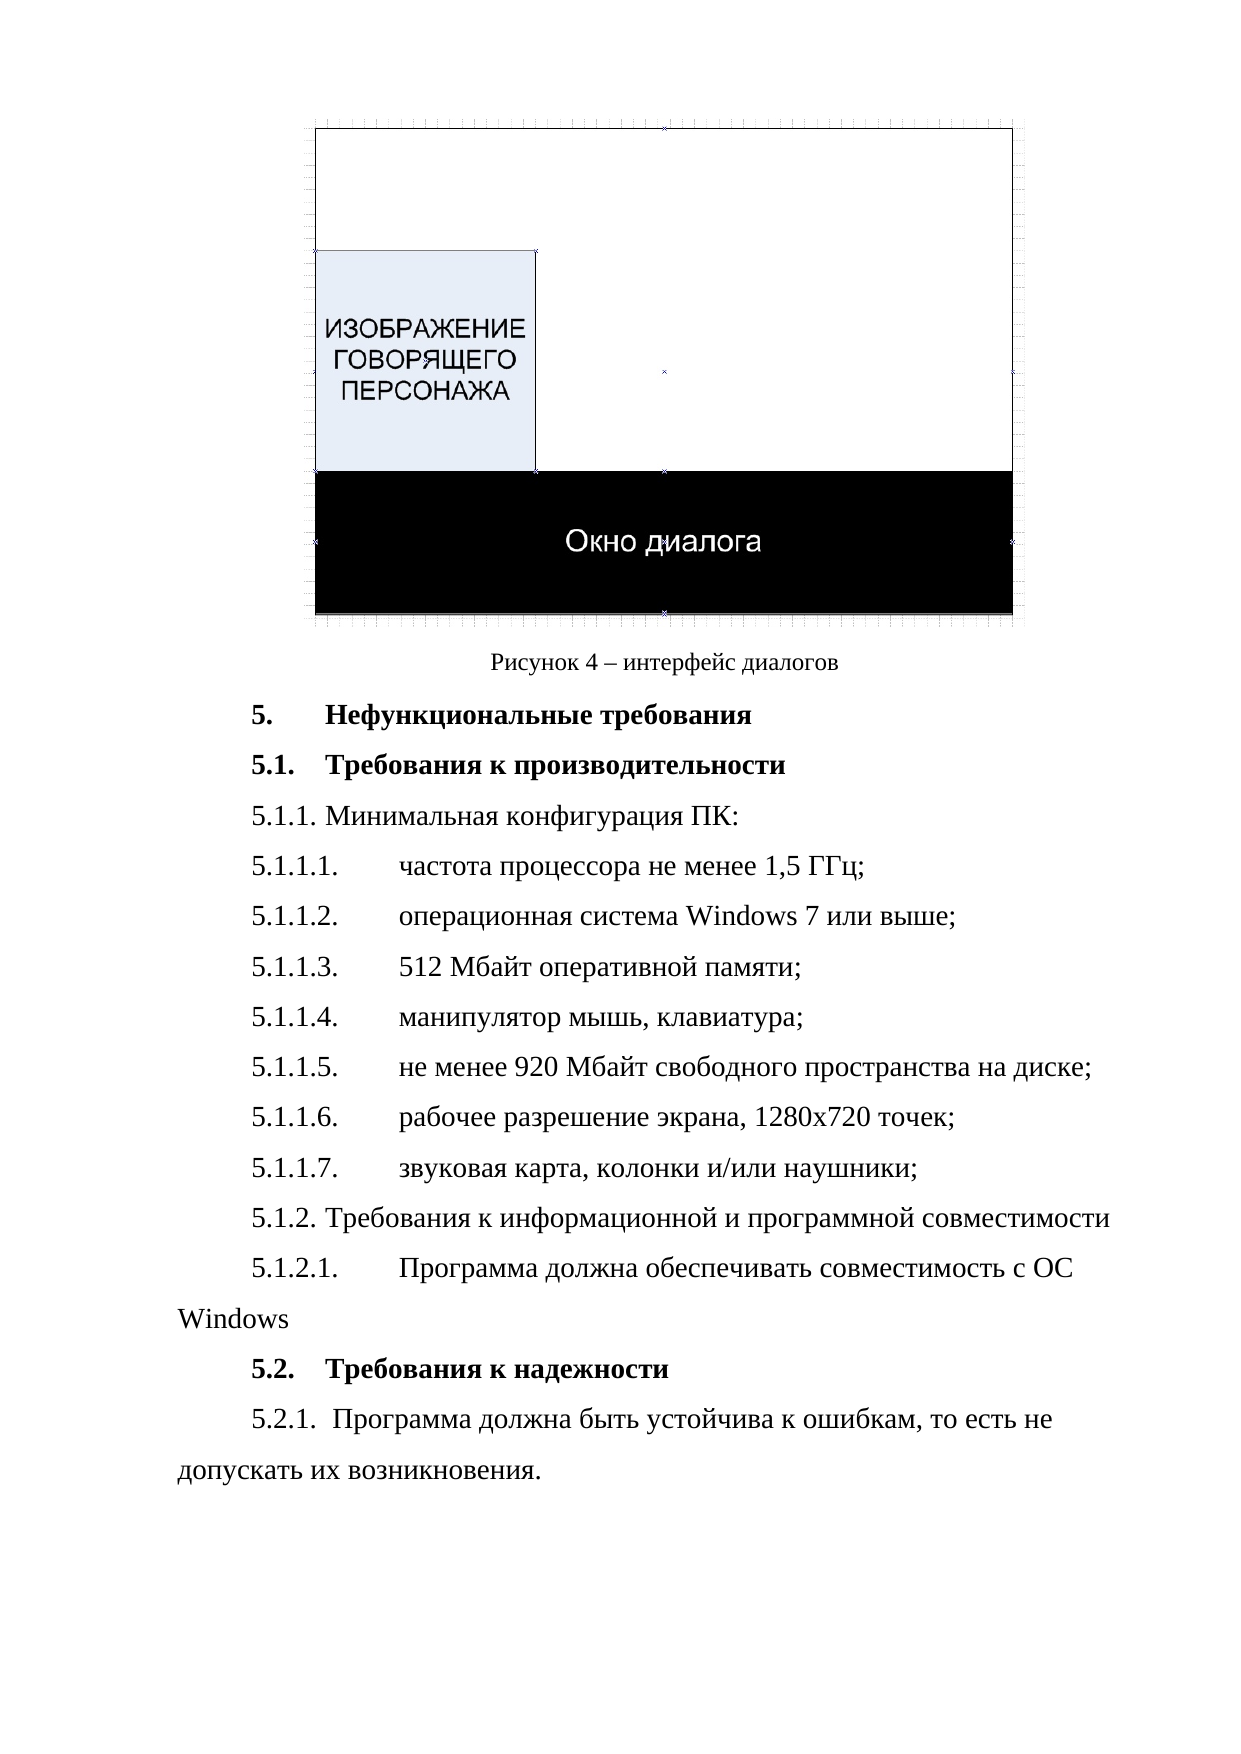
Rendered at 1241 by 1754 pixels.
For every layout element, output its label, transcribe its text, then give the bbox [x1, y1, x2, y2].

list Требования к надежности [177, 1351, 1152, 1385]
list Программа должна быть устойчива к ошибкам, то есть не допускать их возникновения. [177, 1401, 1152, 1485]
list не менее 920 Мбайт свободного пространства на диске; [177, 1049, 1152, 1083]
picture [304, 118, 1025, 627]
list Программа должна обеспечивать совместимость с ОС Windows [177, 1251, 1152, 1334]
list Требования к информационной и программной совместимости [177, 1200, 1152, 1234]
list Нефункциональные требования [177, 697, 1152, 731]
list Минимальная конфигурация ПК: [177, 798, 1152, 831]
list рабочее разрешение экрана, 1280x720 точек; [177, 1099, 1152, 1133]
list Требования к производительности [177, 747, 1152, 781]
text Рисунок 4 – интерфейс диалогов [177, 647, 1152, 676]
list звуковая карта, колонки и/или наушники; [177, 1150, 1152, 1183]
list частота процессора не менее 1,5 ГГц; [177, 848, 1152, 882]
list 512 Мбайт оперативной памяти; [177, 949, 1152, 982]
list манипулятор мышь, клавиатура; [177, 999, 1152, 1032]
list операционная система Windows 7 или выше; [177, 898, 1152, 932]
